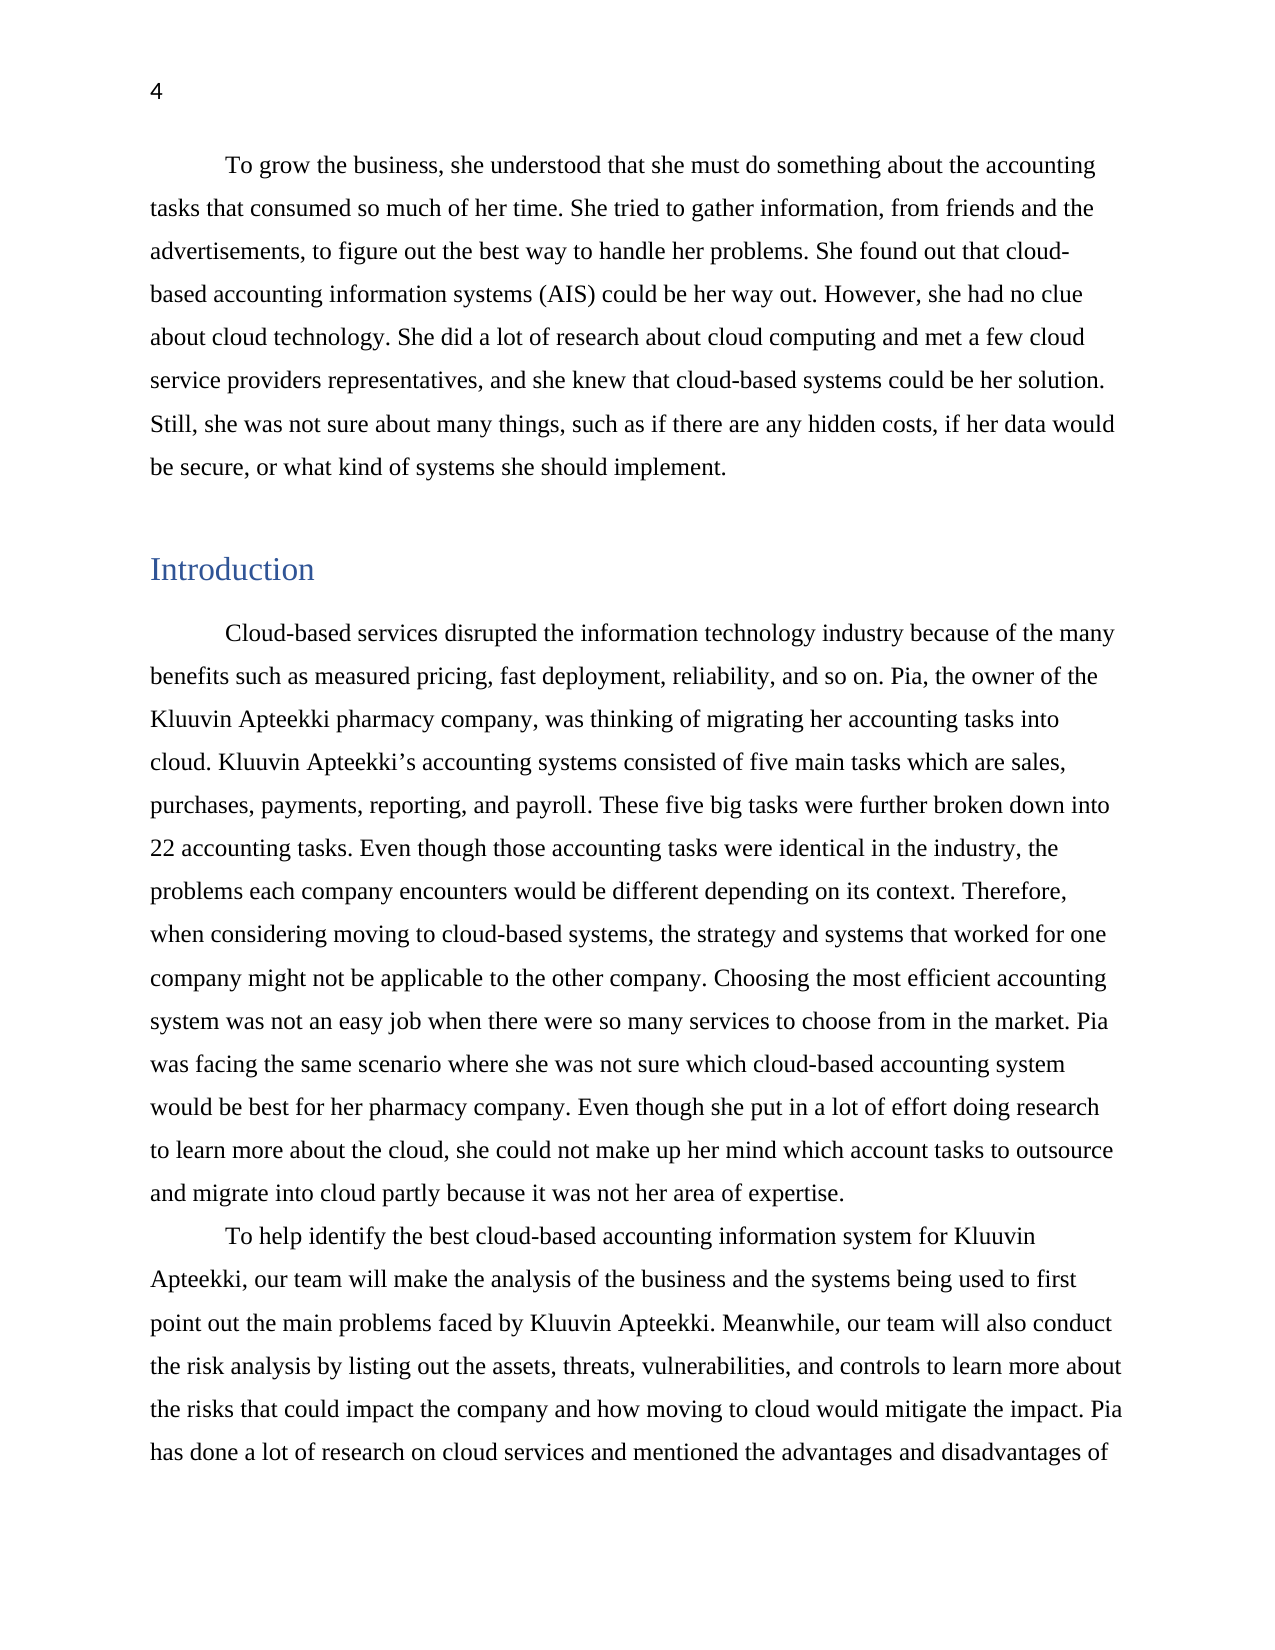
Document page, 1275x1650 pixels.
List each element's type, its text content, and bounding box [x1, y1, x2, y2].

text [150, 1221, 1125, 1466]
subtitle Introduction [150, 549, 1125, 587]
text Cloud-based services disrupted the information technology industry because of the many benefits such as measured pricing, fast deployment, reliability, and so on. Pia, the owner of the Kluuvin Apteekki pharmacy company, was thinking of migrating her accounting tasks into cloud. Kluuvin Apteekki’s accounting systems consisted of five main tasks which are sales, purchases, payments, reporting, and payroll. These five big tasks were further broken down into 22 accounting tasks. Even though those accounting tasks were identical in the industry, the problems each company encounters would be different depending on its context. Therefore, when considering moving to cloud-based systems, the strategy and systems that worked for one company might not be applicable to the other company. Choosing the most efficient accounting system was not an easy job when there were so many services to choose from in the market. Pia was facing the same scenario where she was not sure which cloud-based accounting system would be best for her pharmacy company. Even though she put in a lot of effort doing research to learn more about the cloud, she could not make up her mind which account tasks to outsource and migrate into cloud partly because it was not her area of expertise. [150, 618, 1125, 1207]
text To grow the business, she understood that she must do something about the accounting tasks that consumed so much of her time. She tried to gather information, from friends and the advertisements, to figure out the best way to handle her problems. She found out that cloud-based accounting information systems (AIS) could be her way out. However, she had no clue about cloud technology. She did a lot of research about cloud computing and met a few cloud service providers representatives, and she knew that cloud-based systems could be her solution. Still, she was not sure about many things, such as if there are any hidden costs, if her data would be secure, or what kind of systems she should implement. [150, 150, 1125, 481]
